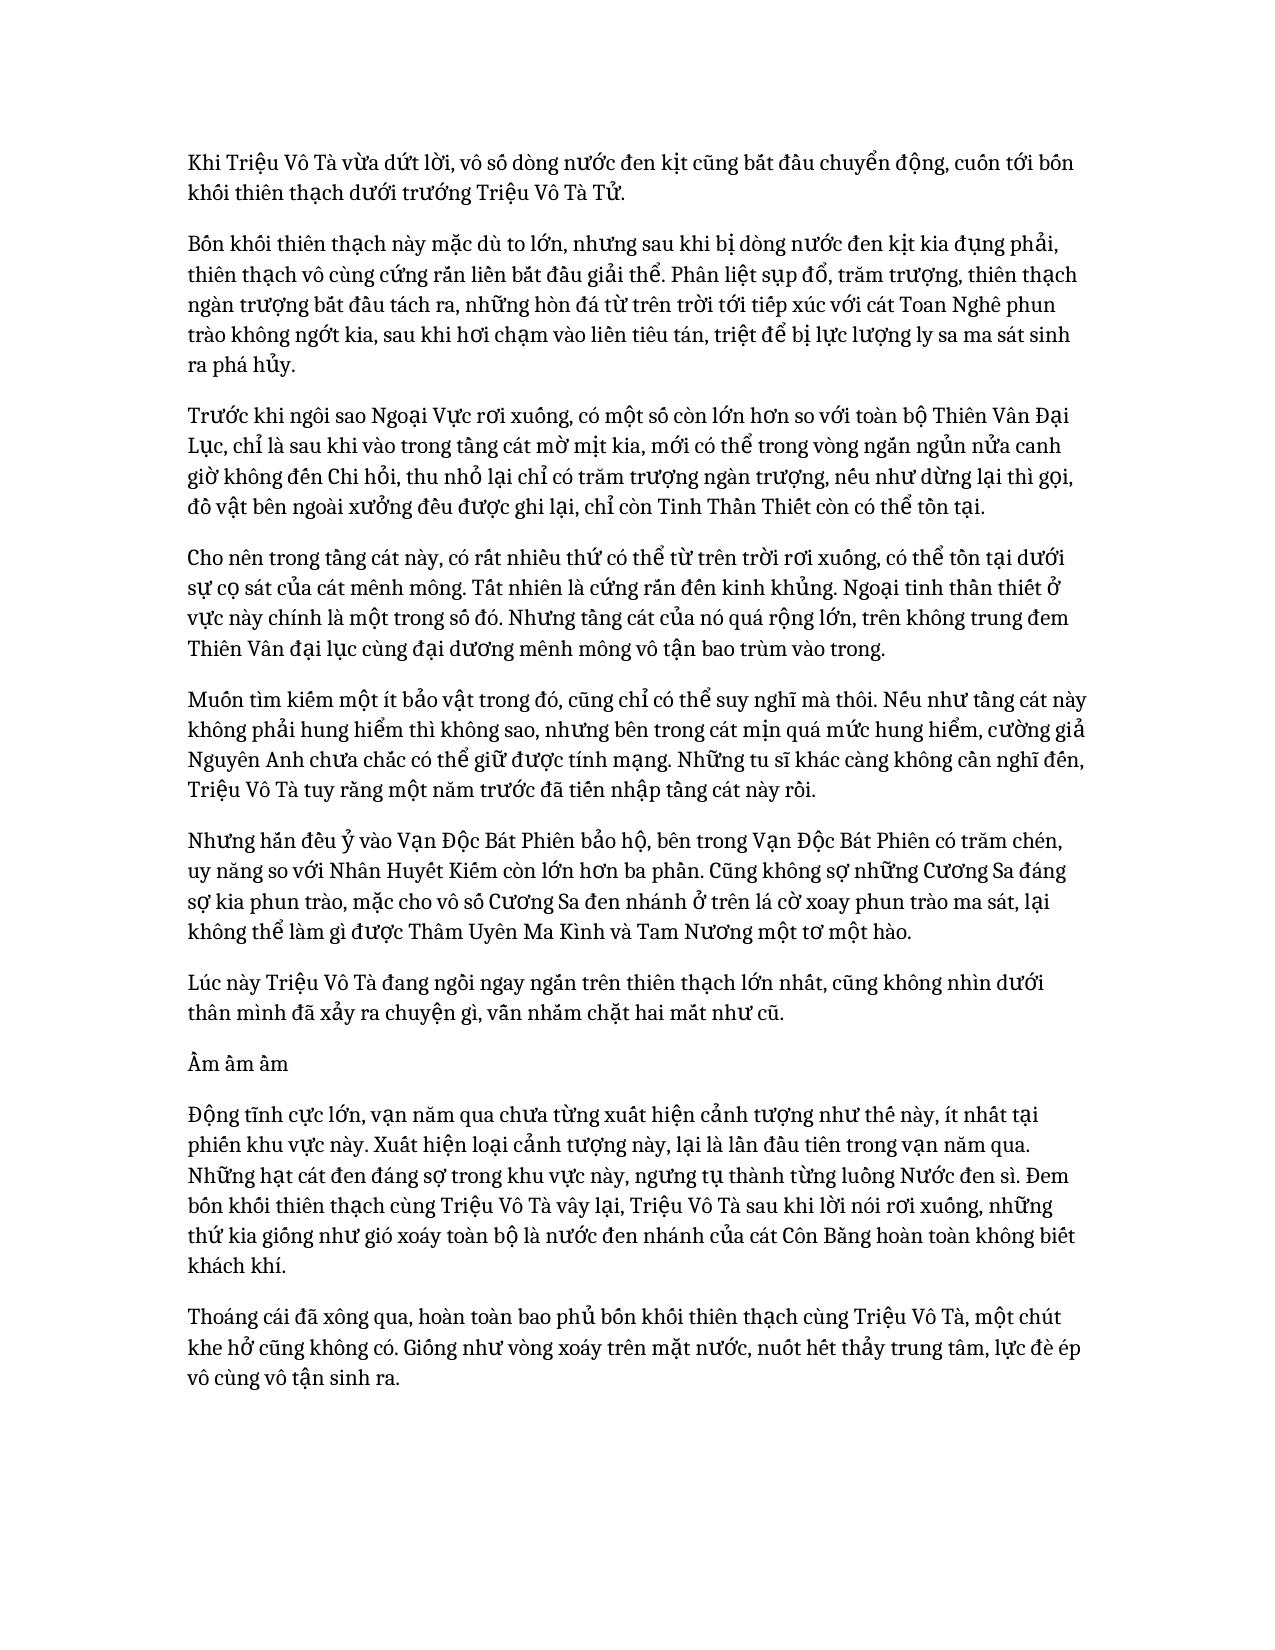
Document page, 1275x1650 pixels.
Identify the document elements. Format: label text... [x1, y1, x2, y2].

text Thoáng cái đã xông qua, hoàn toàn bao phủ bốn khối thiên thạch cùng Triệu Vô Tà, một chút khe hở cũng không có. Giống như vòng xoáy trên mặt nước, nuốt hết thảy trung tâm, lực đè ép vô cùng vô tận sinh ra. [187, 1304, 1087, 1391]
text Trước khi ngôi sao Ngoại Vực rơi xuống, có một số còn lớn hơn so với toàn bộ Thiên Vân Đại Lục, chỉ là sau khi vào trong tầng cát mờ mịt kia, mới có thể trong vòng ngắn ngủn nửa canh giờ không đến Chi hỏi, thu nhỏ lại chỉ có trăm trượng ngàn trượng, nếu như dừng lại thì gọi, đồ vật bên ngoài xưởng đều được ghi lại, chỉ còn Tinh Thần Thiết còn có thể tồn tại. [187, 403, 1087, 520]
text Lúc này Triệu Vô Tà đang ngồi ngay ngắn trên thiên thạch lớn nhất, cũng không nhìn dưới thân mình đã xảy ra chuyện gì, vẫn nhắm chặt hai mắt như cũ. [187, 970, 1087, 1026]
text Động tĩnh cực lớn, vạn năm qua chưa từng xuất hiện cảnh tượng như thế này, ít nhất tại phiến khu vực này. Xuất hiện loại cảnh tượng này, lại là lần đầu tiên trong vạn năm qua. Những hạt cát đen đáng sợ trong khu vực này, ngưng tụ thành từng luồng Nước đen sì. Đem bốn khối thiên thạch cùng Triệu Vô Tà vây lại, Triệu Vô Tà sau khi lời nói rơi xuống, những thứ kia giống như gió xoáy toàn bộ là nước đen nhánh của cát Côn Bằng hoàn toàn không biết khách khí. [187, 1102, 1087, 1279]
text Muốn tìm kiếm một ít bảo vật trong đó, cũng chỉ có thể suy nghĩ mà thôi. Nếu như tầng cát này không phải hung hiểm thì không sao, nhưng bên trong cát mịn quá mức hung hiểm, cường giả Nguyên Anh chưa chắc có thể giữ được tính mạng. Những tu sĩ khác càng không cần nghĩ đến, Triệu Vô Tà tuy rằng một năm trước đã tiến nhập tầng cát này rồi. [187, 686, 1087, 803]
text Nhưng hắn đều ỷ vào Vạn Độc Bát Phiên bảo hộ, bên trong Vạn Độc Bát Phiên có trăm chén, uy năng so với Nhân Huyết Kiếm còn lớn hơn ba phần. Cũng không sợ những Cương Sa đáng sợ kia phun trào, mặc cho vô số Cương Sa đen nhánh ở trên lá cờ xoay phun trào ma sát, lại không thể làm gì được Thâm Uyên Ma Kình và Tam Nương một tơ một hào. [187, 828, 1087, 945]
text Cho nên trong tầng cát này, có rất nhiều thứ có thể từ trên trời rơi xuống, có thể tồn tại dưới sự cọ sát của cát mênh mông. Tất nhiên là cứng rắn đến kinh khủng. Ngoại tinh thần thiết ở vực này chính là một trong số đó. Nhưng tầng cát của nó quá rộng lớn, trên không trung đem Thiên Vân đại lục cùng đại dương mênh mông vô tận bao trùm vào trong. [187, 545, 1087, 662]
text Ầm ầm ầm [187, 1051, 1087, 1077]
text Bốn khối thiên thạch này mặc dù to lớn, nhưng sau khi bị dòng nước đen kịt kia đụng phải, thiên thạch vô cùng cứng rắn liền bắt đầu giải thể. Phân liệt sụp đổ, trăm trượng, thiên thạch ngàn trượng bắt đầu tách ra, những hòn đá từ trên trời tới tiếp xúc với cát Toan Nghê phun trào không ngớt kia, sau khi hơi chạm vào liền tiêu tán, triệt để bị lực lượng ly sa ma sát sinh ra phá hủy. [187, 231, 1087, 378]
text Khi Triệu Vô Tà vừa dứt lời, vô số dòng nước đen kịt cũng bắt đầu chuyển động, cuốn tới bốn khối thiên thạch dưới trướng Triệu Vô Tà Tử. [187, 150, 1087, 207]
